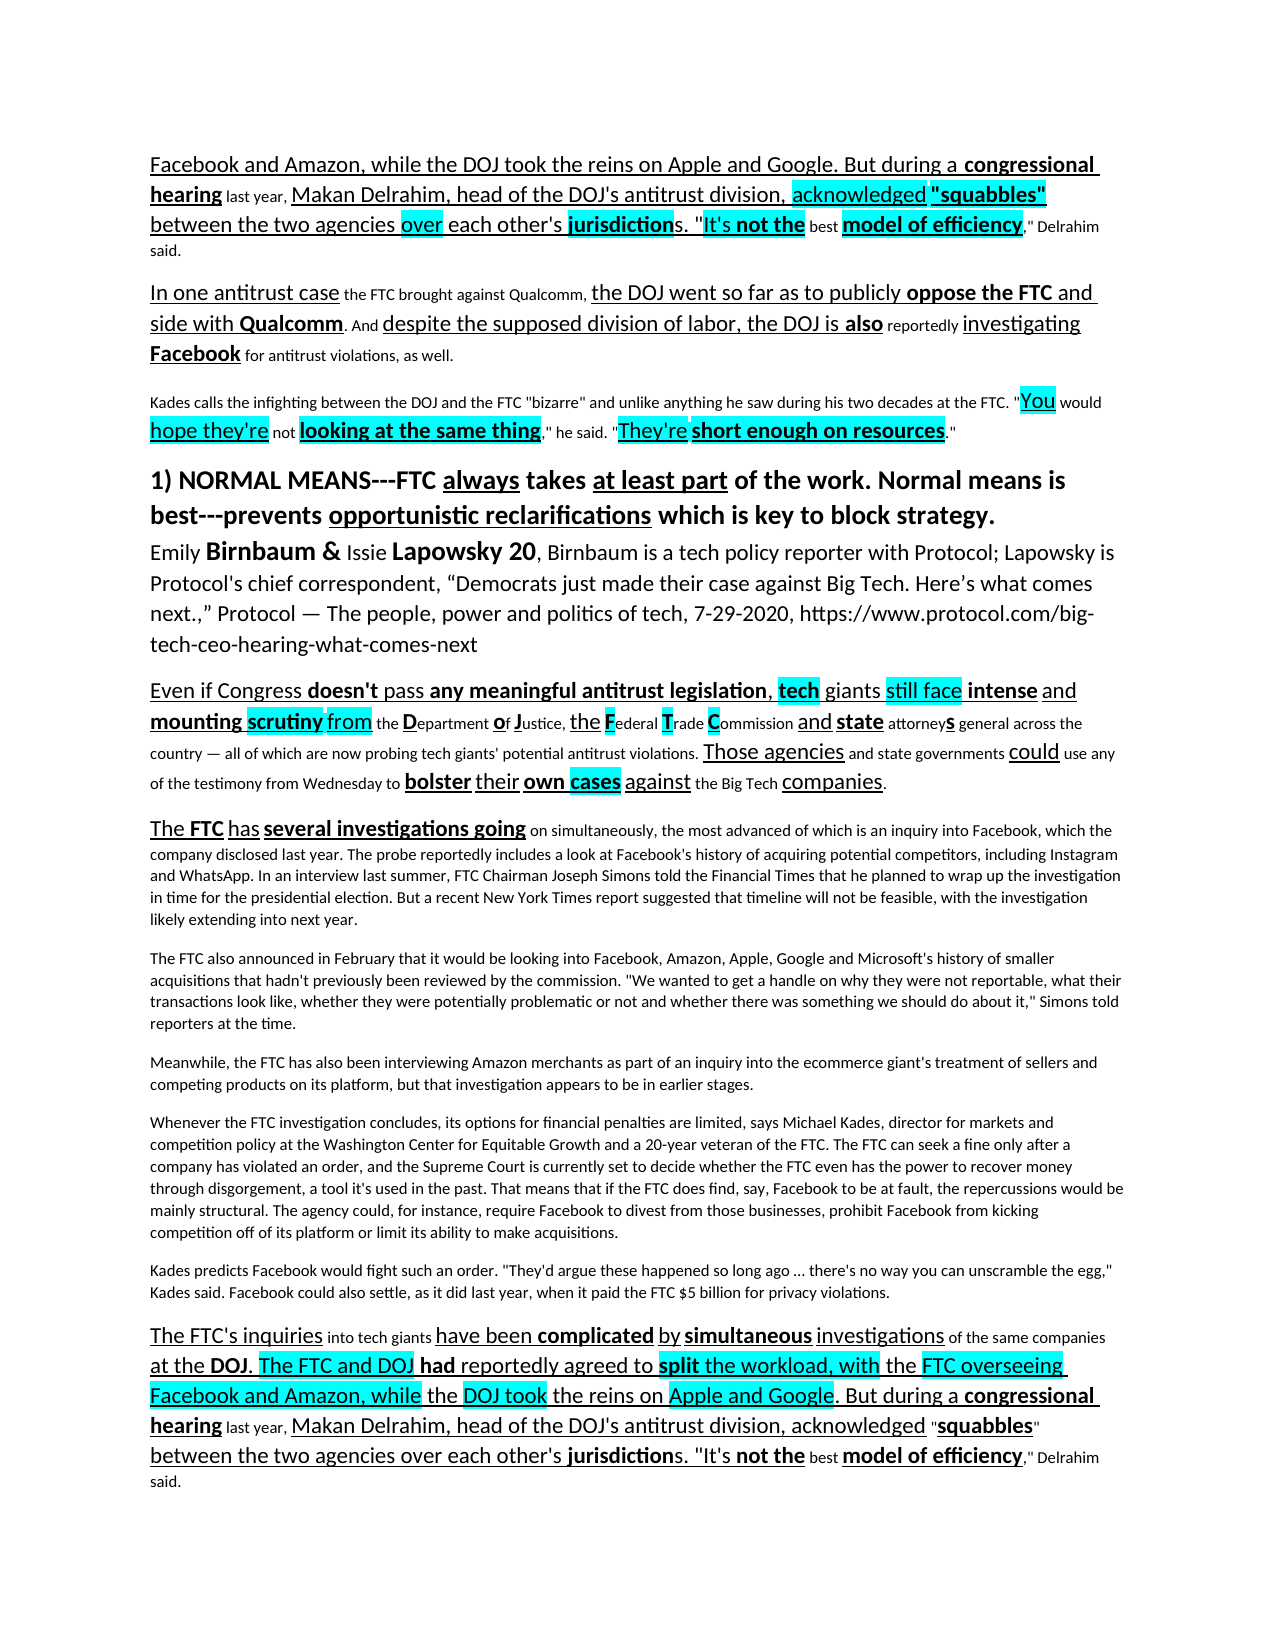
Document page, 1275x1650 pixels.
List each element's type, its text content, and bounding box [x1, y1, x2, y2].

text Kades predicts Facebook would fight such an order. "They'd argue these happened so long ago … there's no way you can unscramble the egg," Kades said. Facebook could also settle, as it did last year, when it paid the FTC $5 billion for privacy violations. [150, 1260, 1125, 1303]
subtitle 1) NORMAL MEANS---FTC always takes at least part of the work. Normal means is best---prevents opportunistic reclarifications which is key to block strategy. [150, 463, 1125, 532]
text The FTC also announced in February that it would be looking into Facebook, Amazon, Apple, Google and Microsoft's history of smaller acquisitions that hadn't previously been reviewed by the commission. "We wanted to get a handle on why they were not reportable, what their transactions look like, whether they were potentially problematic or not and whether there was something we should do about it," Simons told reporters at the time. [150, 948, 1125, 1034]
text Whenever the FTC investigation concludes, its options for financial penalties are limited, says Michael Kades, director for markets and competition policy at the Washington Center for Equitable Growth and a 20-year veteran of the FTC. The FTC can seek a fine only after a company has violated an order, and the Supreme Court is currently set to decide whether the FTC even has the power to recover money through disgorgement, a tool it's used in the past. That means that if the FTC does find, say, Facebook to be at fault, the repercussions would be mainly structural. The agency could, for instance, require Facebook to divest from those businesses, prohibit Facebook from kicking competition off of its platform or limit its ability to make acquisitions. [150, 1112, 1125, 1242]
text In one antitrust case the FTC brought against Qualcomm, the DOJ went so far as to publicly oppose the FTC and side with Qualcomm. And despite the supposed division of labor, the DOJ is also reportedly investigating Facebook for antitrust violations, as well. [150, 278, 1125, 367]
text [150, 150, 1125, 260]
text Kades calls the infighting between the DOJ and the FTC "bizarre" and unlike anything he saw during his two decades at the FTC. "You would hope they're not looking at the same thing," he said. "They're short enough on resources." [150, 386, 1125, 444]
text The FTC has several investigations going on simultaneously, the most advanced of which is an inquiry into Facebook, which the company disclosed last year. The probe reportedly includes a look at Facebook's history of acquiring potential competitors, including Instagram and WhatsApp. In an interview last summer, FTC Chairman Joseph Simons told the Financial Times that he planned to wrap up the investigation in time for the presidential election. But a recent New York Times report suggested that timeline will not be feasible, with the investigation likely extending into next year. [150, 814, 1125, 930]
text Even if Congress doesn't pass any meaningful antitrust legislation, tech giants still face intense and mounting scrutiny from the Department of Justice, the Federal Trade Commission and state attorneys general across the country — all of which are now probing tech giants' potential antitrust violations. Those agencies and state governments could use any of the testimony from Wednesday to bolster their own cases against the Big Tech companies. [150, 677, 1125, 795]
text Emily Birnbaum & Issie Lapowsky 20, Birnbaum is a tech policy reporter with Protocol; Lapowsky is Protocol's chief correspondent, “Democrats just made their case against Big Tech. Here’s what comes next.,” Protocol — The people, power and politics of tech, 7-29-2020, https://www.protocol.com/big-tech-ceo-hearing-what-comes-next [150, 534, 1125, 658]
text Meanwhile, the FTC has also been interviewing Amazon merchants as part of an inquiry into the ecommerce giant's treatment of sellers and competing products on its platform, but that investigation appears to be in earlier stages. [150, 1052, 1125, 1094]
